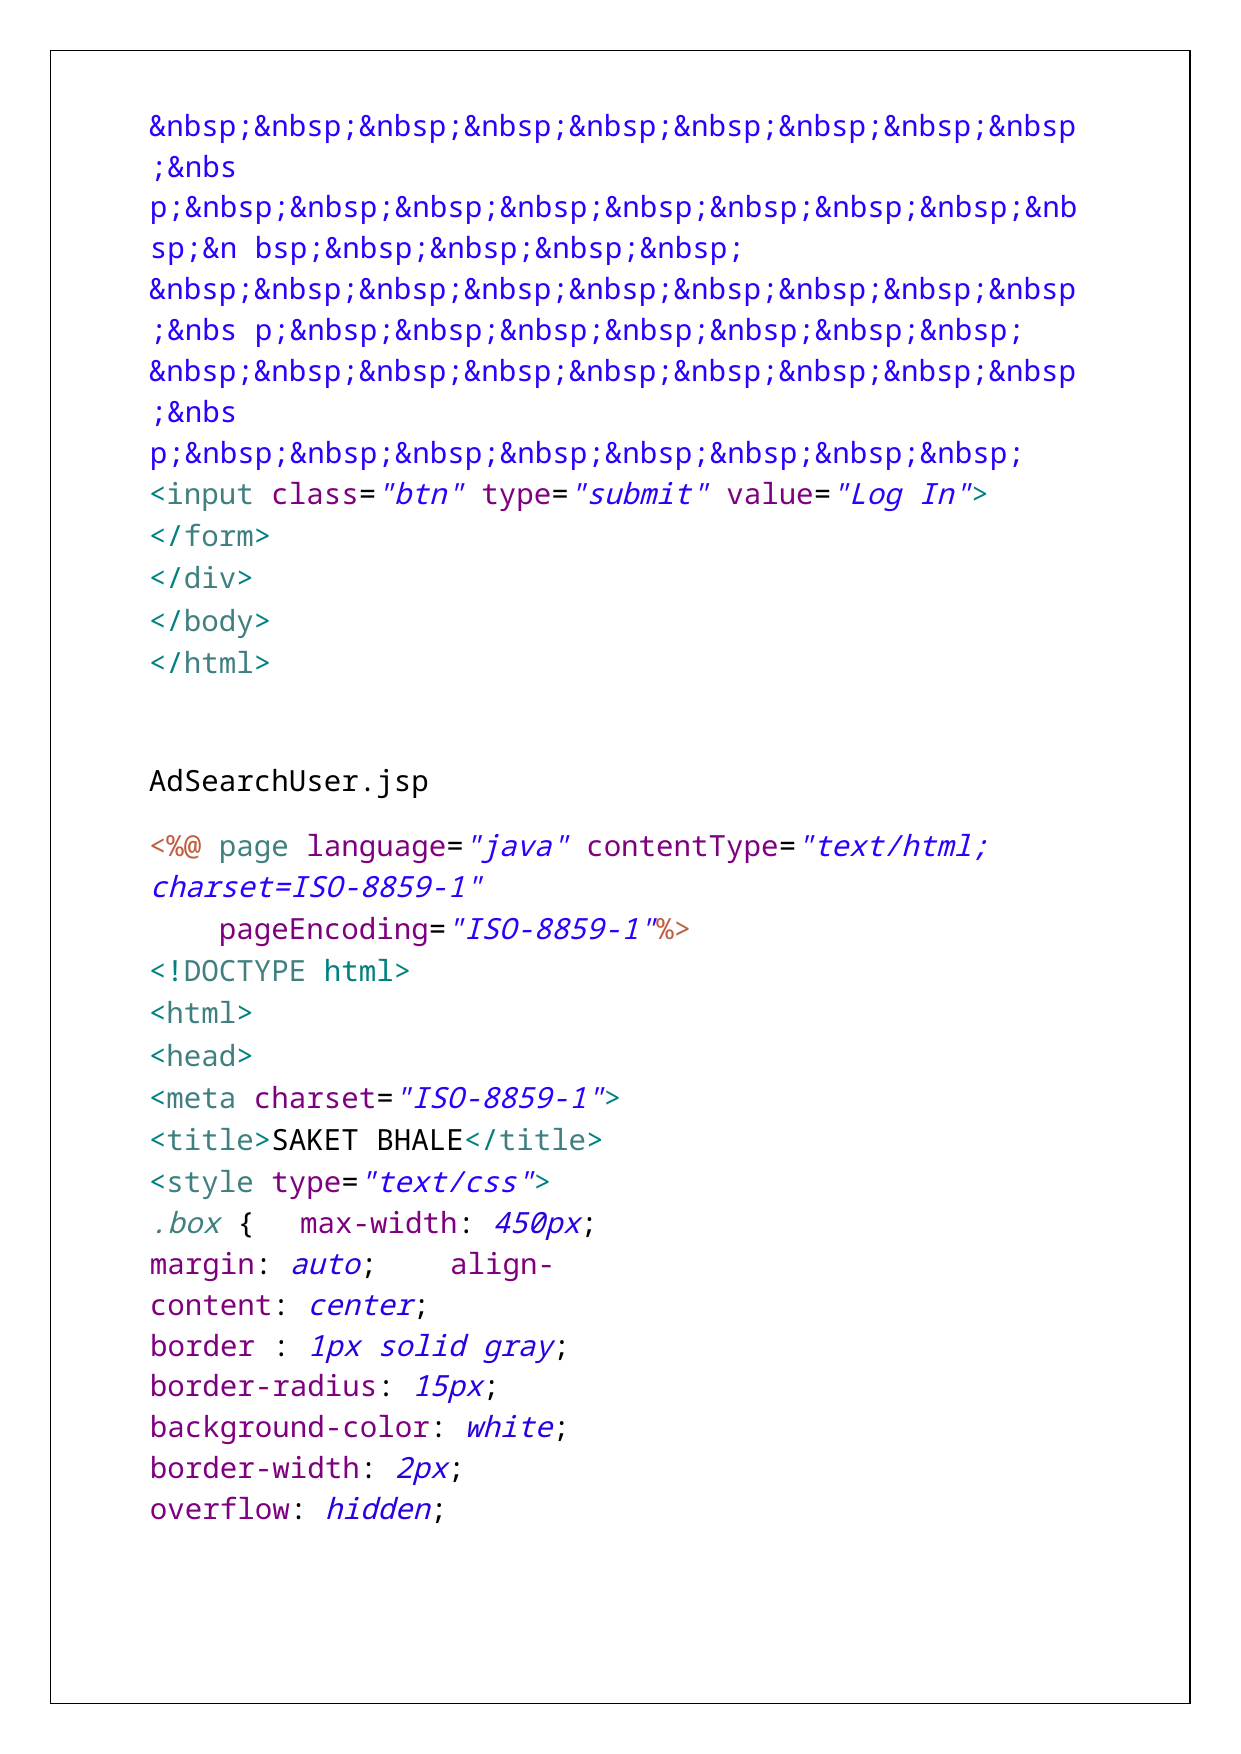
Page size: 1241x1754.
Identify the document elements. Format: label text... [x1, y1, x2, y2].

text &nbsp;&nbsp;&nbsp;&nbsp;&nbsp;&nbsp;&nbsp;&nbsp;&nbsp;&nbs p;&nbsp;&nbsp;&nbsp;&nbsp;&nbsp;&nbsp;&nbsp;&nbsp; [148, 350, 1080, 472]
text <input class="btn" type="submit" value="Log In"> [148, 473, 1080, 513]
text </div> [148, 557, 1080, 597]
text AdSearchUser.jsp [148, 760, 1080, 800]
text <%@ page language="java" contentType="text/html; charset=ISO-8859-1" [148, 825, 1080, 906]
text </body> [148, 600, 1027, 639]
text <meta charset="ISO-8859-1"> [148, 1077, 1080, 1117]
text </html> [148, 642, 1027, 682]
text &nbsp;&nbsp;&nbsp;&nbsp;&nbsp;&nbsp;&nbsp;&nbsp;&nbsp;&nbs p;&nbsp;&nbsp;&nbsp;&nbsp;&nbsp;&nbsp;&nbsp; [148, 268, 1080, 349]
text <title>SAKET BHALE</title> [148, 1119, 1080, 1159]
text <html> [148, 993, 1027, 1032]
text </form> [148, 515, 1027, 554]
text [148, 105, 1080, 267]
text pageEncoding="ISO-8859-1"%> [148, 908, 1080, 948]
text <head> [148, 1035, 1027, 1074]
text <!DOCTYPE html> [148, 950, 1080, 989]
text <style type="text/css"> .box { max-width: 450px; margin: auto; align-content: center; border : 1px solid gray; border-radius: 15px; background-color: white; border-width: 2px; overflow: hidden; [148, 1161, 610, 1528]
